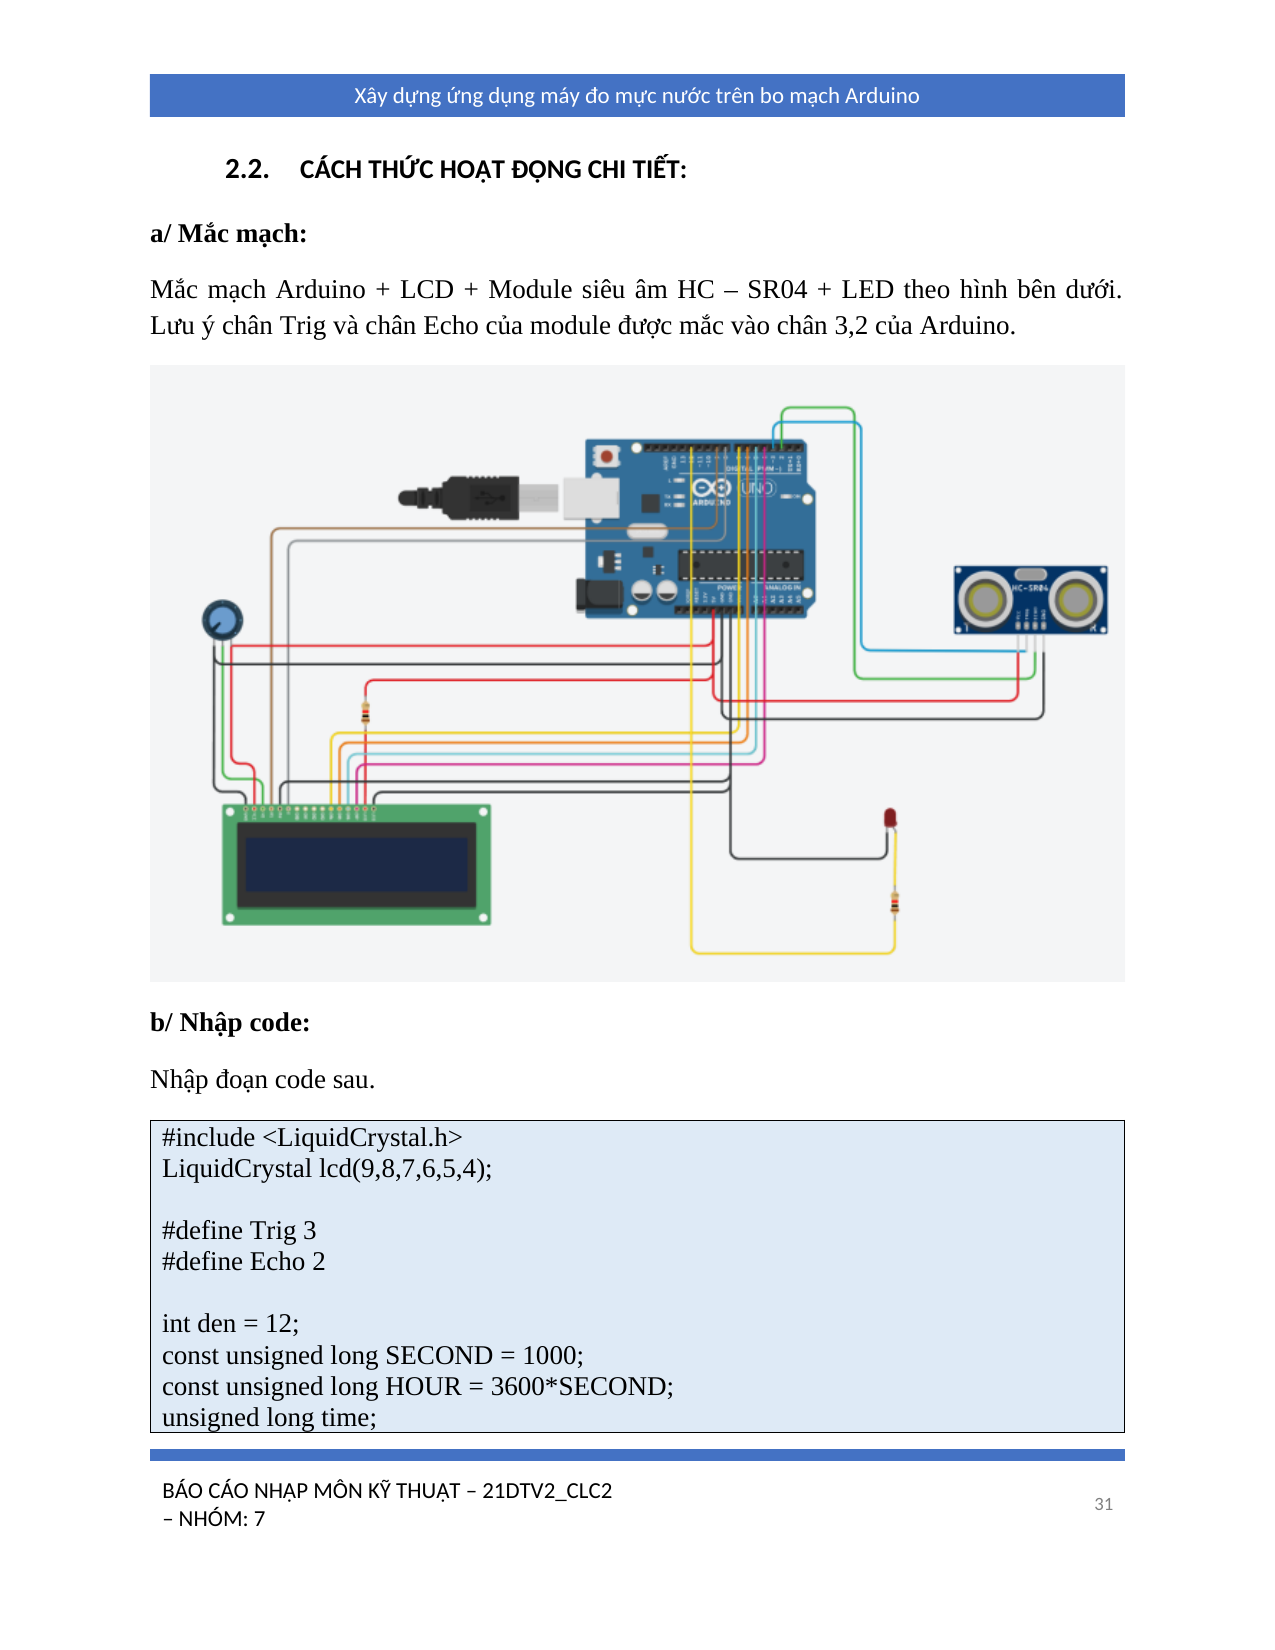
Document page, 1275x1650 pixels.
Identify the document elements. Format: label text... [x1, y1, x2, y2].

text Mắc mạch Arduino + LCD + Module siêu âm HC – SR04 + LED theo hình bên dưới. Lưu ý chân Trig và chân Echo của module được mắc vào chân 3,2 của Arduino. [150, 273, 1125, 340]
list CÁCH THỨC HOẠT ĐỘNG CHI TIẾT: [225, 150, 1125, 186]
text Nhập đoạn code sau. [150, 1063, 1125, 1094]
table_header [151, 1121, 1124, 1432]
text a/ Mắc mạch: [150, 217, 1125, 248]
picture [150, 365, 1125, 982]
text b/ Nhập code: [150, 1007, 1125, 1038]
